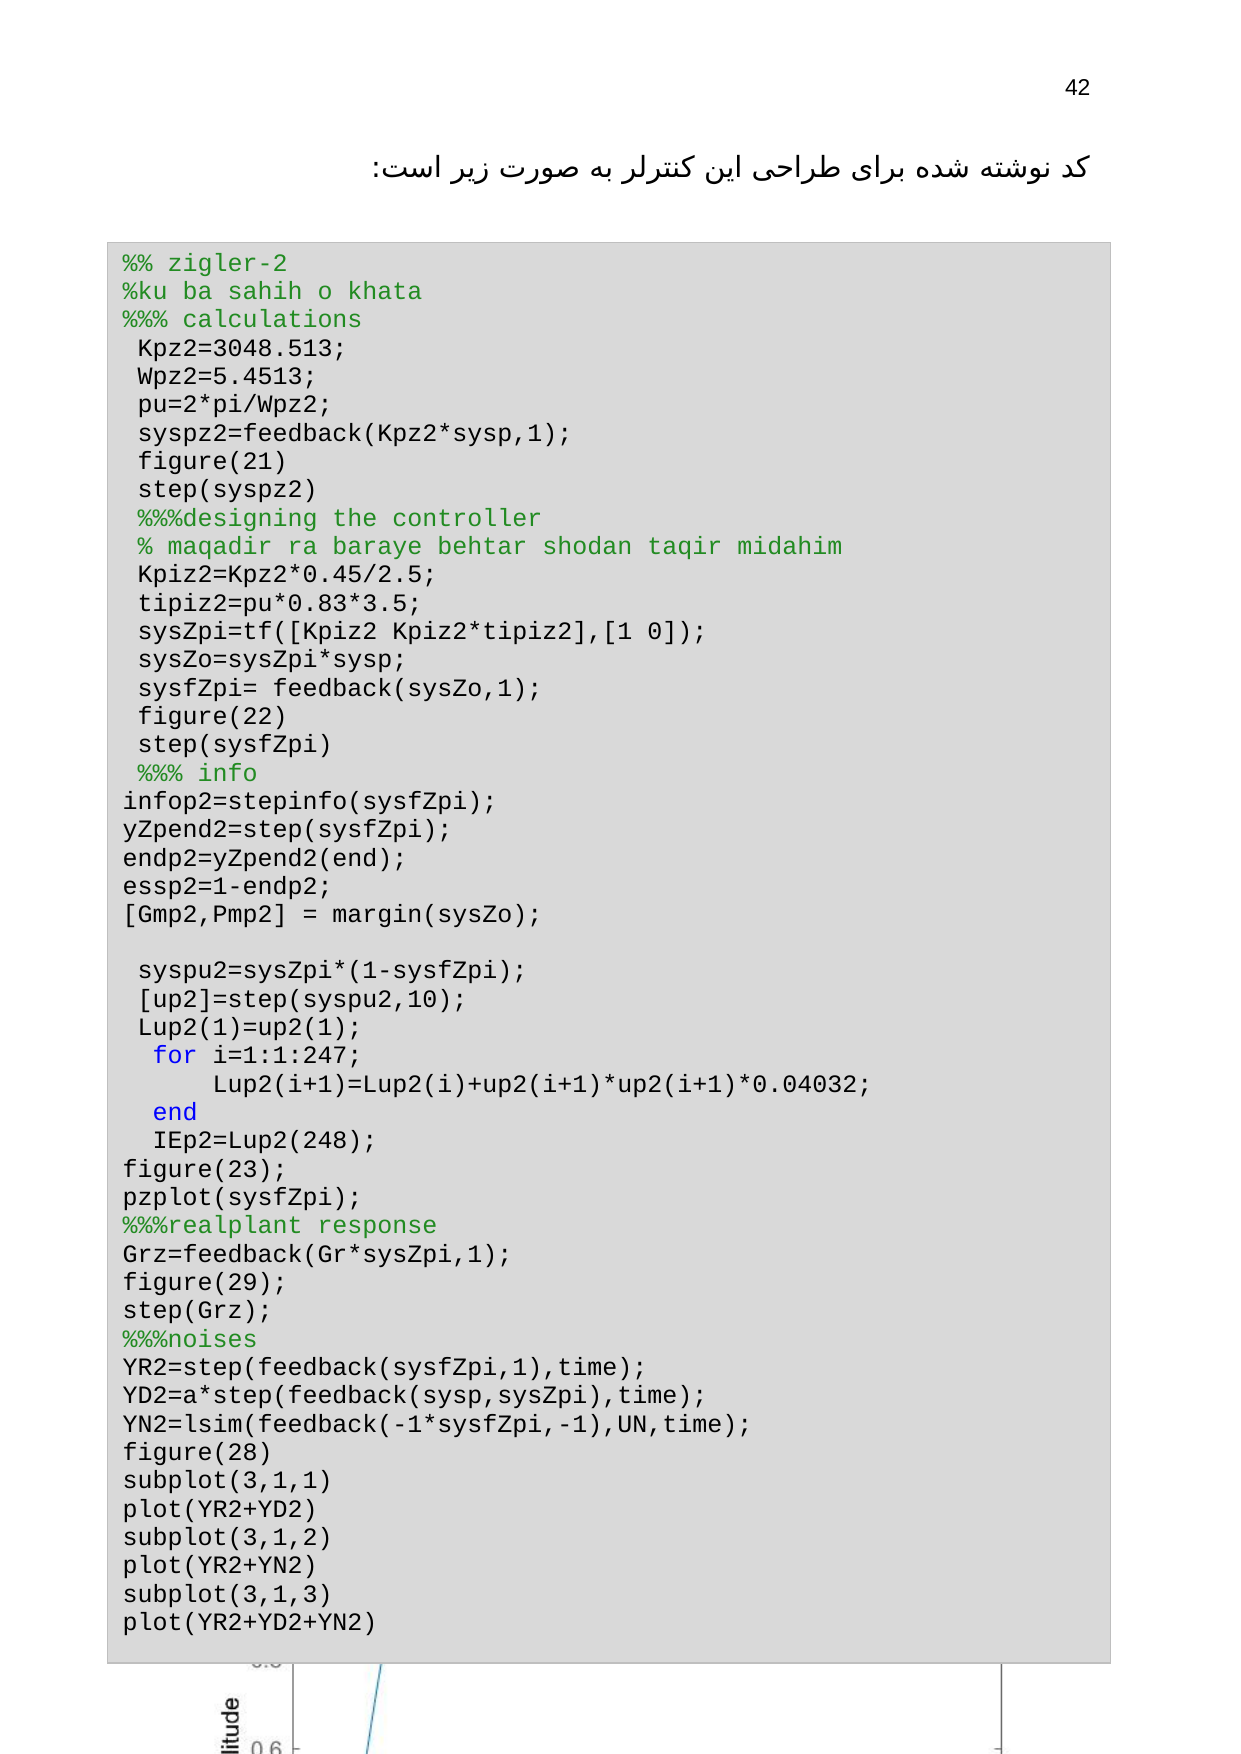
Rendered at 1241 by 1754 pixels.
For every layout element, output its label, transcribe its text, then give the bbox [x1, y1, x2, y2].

text کد نوشته شده برای طراحی این کنترلر به صورت زیر است: [150, 150, 1090, 184]
picture [150, 1664, 1090, 1754]
